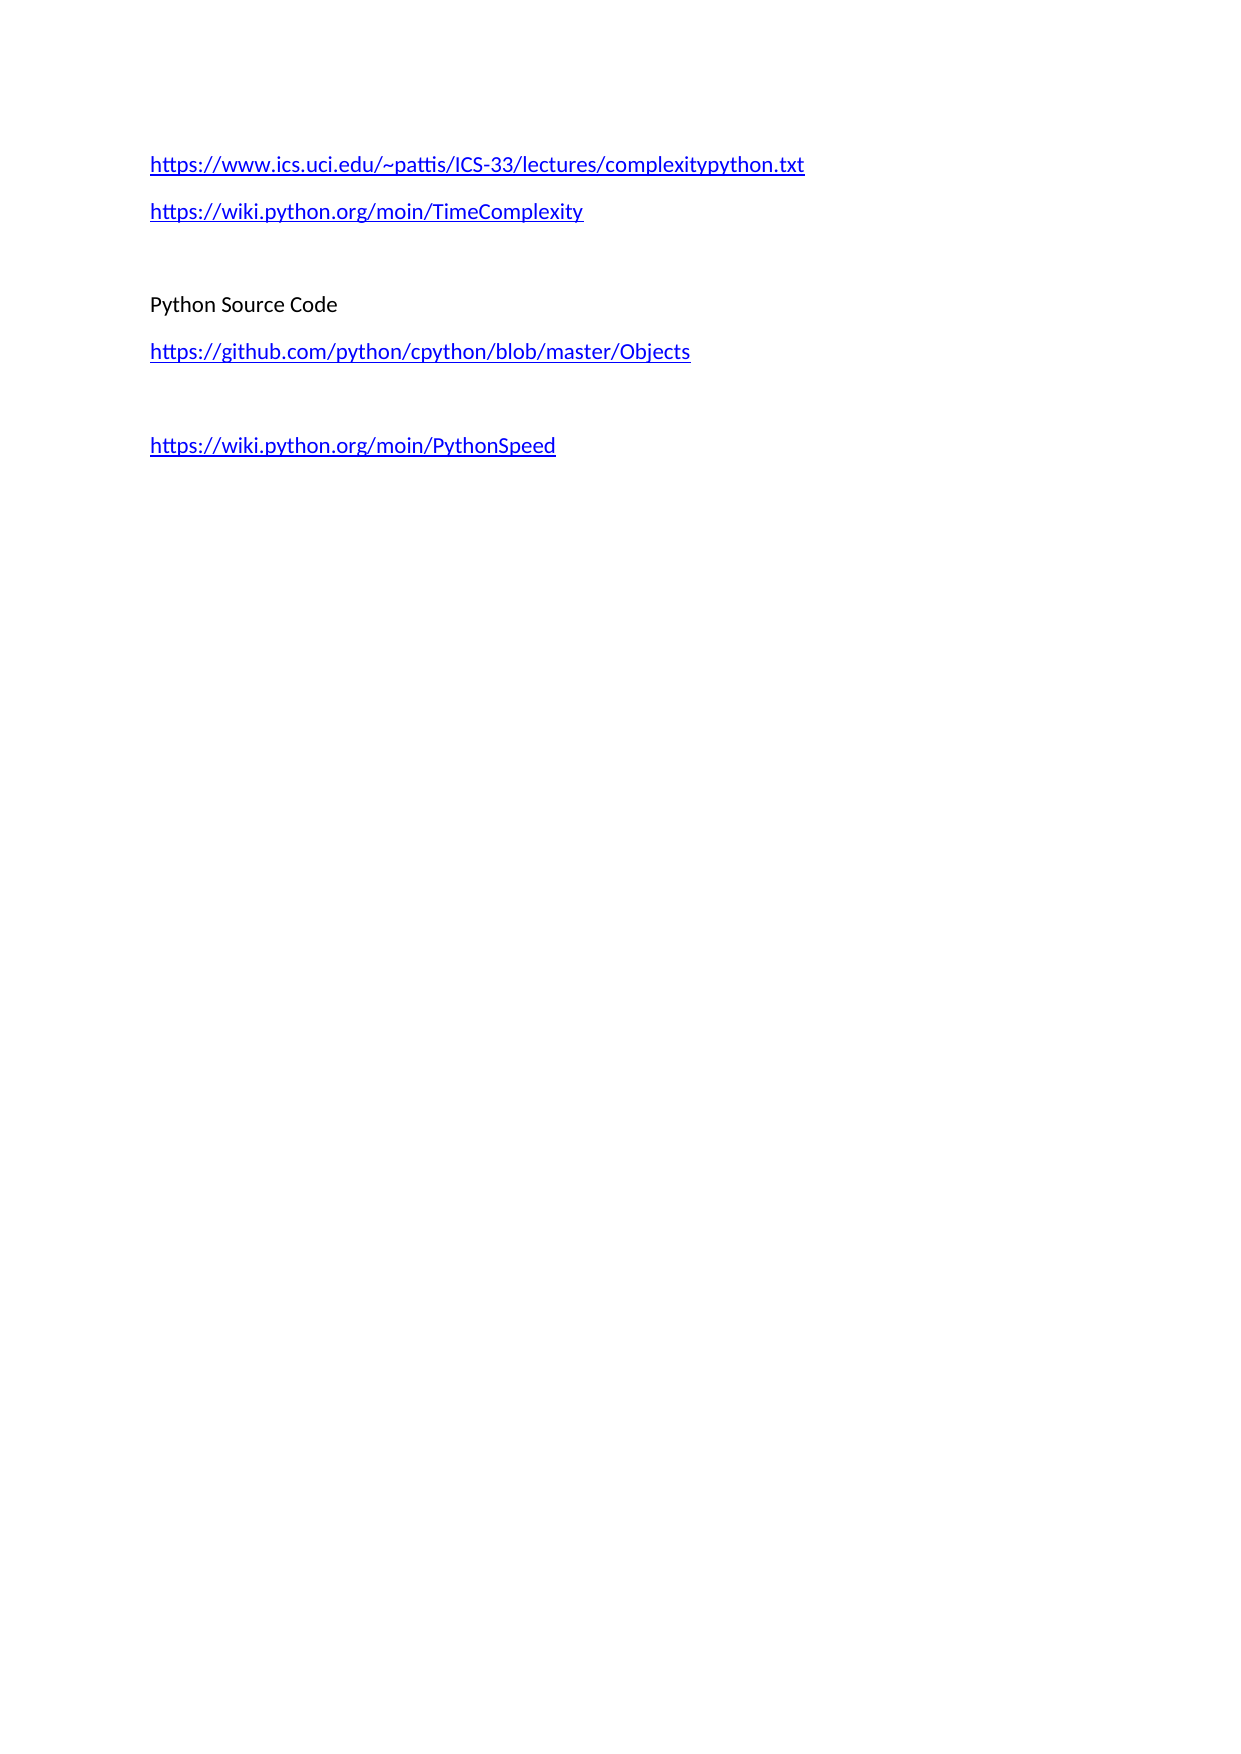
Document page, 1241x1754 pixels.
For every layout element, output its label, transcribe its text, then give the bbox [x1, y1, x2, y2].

text https://wiki.python.org/moin/TimeComplexity [150, 197, 1090, 225]
text https://wiki.python.org/moin/PythonSpeed [150, 431, 1090, 459]
text https://www.ics.uci.edu/~pattis/ICS-33/lectures/complexitypython.txt [150, 150, 1090, 178]
text Python Source Code [150, 291, 1090, 319]
text https://github.com/python/cpython/blob/master/Objects [150, 337, 1090, 366]
